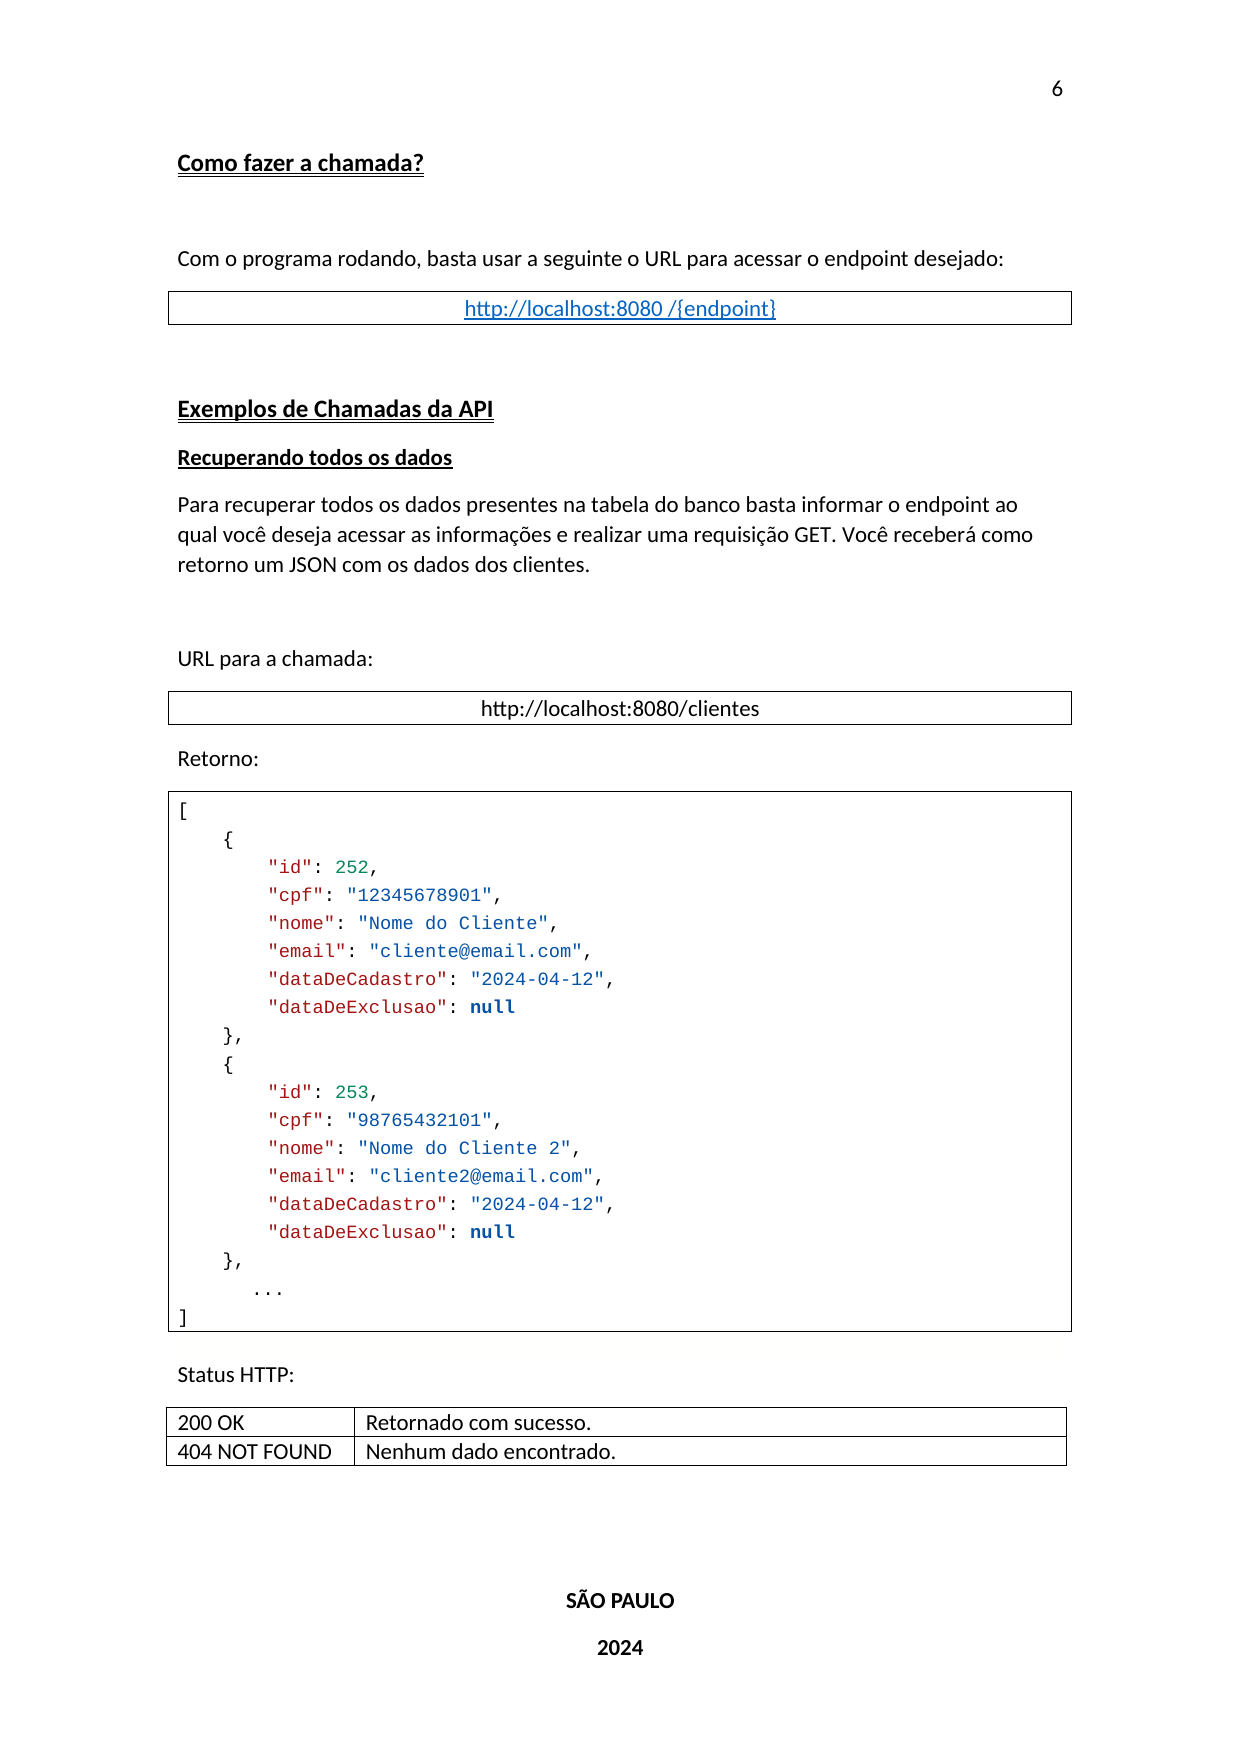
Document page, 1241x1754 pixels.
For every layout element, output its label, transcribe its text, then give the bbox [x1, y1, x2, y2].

table_header 200 OK [167, 1408, 354, 1436]
text "id": 252, [177, 851, 1063, 879]
text [ [169, 792, 1071, 822]
text Exemplos de Chamadas da API [177, 394, 1063, 424]
text Com o programa rodando, basta usar a seguinte o URL para acessar o endpoint desejado: [177, 244, 1063, 272]
table_cell 404 NOT FOUND [167, 1437, 354, 1465]
text "email": "cliente@email.com", [177, 935, 1063, 963]
text http://localhost:8080/clientes [169, 692, 1071, 724]
text "cpf": "12345678901", [177, 879, 1063, 907]
table_header Retornado com sucesso. [355, 1408, 1066, 1436]
text "id": 253, [177, 1076, 1063, 1104]
text http://localhost:8080 /{endpoint} [169, 292, 1071, 324]
text { [177, 822, 1063, 851]
text Para recuperar todos os dados presentes na tabela do banco basta informar o endpoint ao qual você deseja acessar as informações e realizar uma requisição GET. Você receberá como retorno um JSON com os dados dos clientes. [177, 490, 1063, 578]
text Retorno: [177, 744, 1063, 772]
text }, [177, 1019, 1063, 1047]
text ] [169, 1297, 1071, 1331]
text { [177, 1047, 1063, 1076]
text "cpf": "98765432101", [177, 1104, 1063, 1132]
text Status HTTP: [177, 1360, 1063, 1388]
table_cell Nenhum dado encontrado. [355, 1437, 1066, 1465]
text "nome": "Nome do Cliente 2", [177, 1132, 1063, 1160]
text "dataDeExclusao": null [177, 991, 1063, 1019]
text "dataDeCadastro": "2024-04-12", [177, 1188, 1063, 1216]
text URL para a chamada: [177, 644, 1063, 672]
text "dataDeCadastro": "2024-04-12", [177, 963, 1063, 991]
text Como fazer a chamada? [177, 148, 1063, 178]
text }, [177, 1244, 1063, 1272]
text ... [177, 1272, 1063, 1297]
text Recuperando todos os dados [177, 443, 1063, 471]
text "email": "cliente2@email.com", [177, 1160, 1063, 1188]
text "dataDeExclusao": null [177, 1216, 1063, 1244]
text "nome": "Nome do Cliente", [177, 907, 1063, 935]
